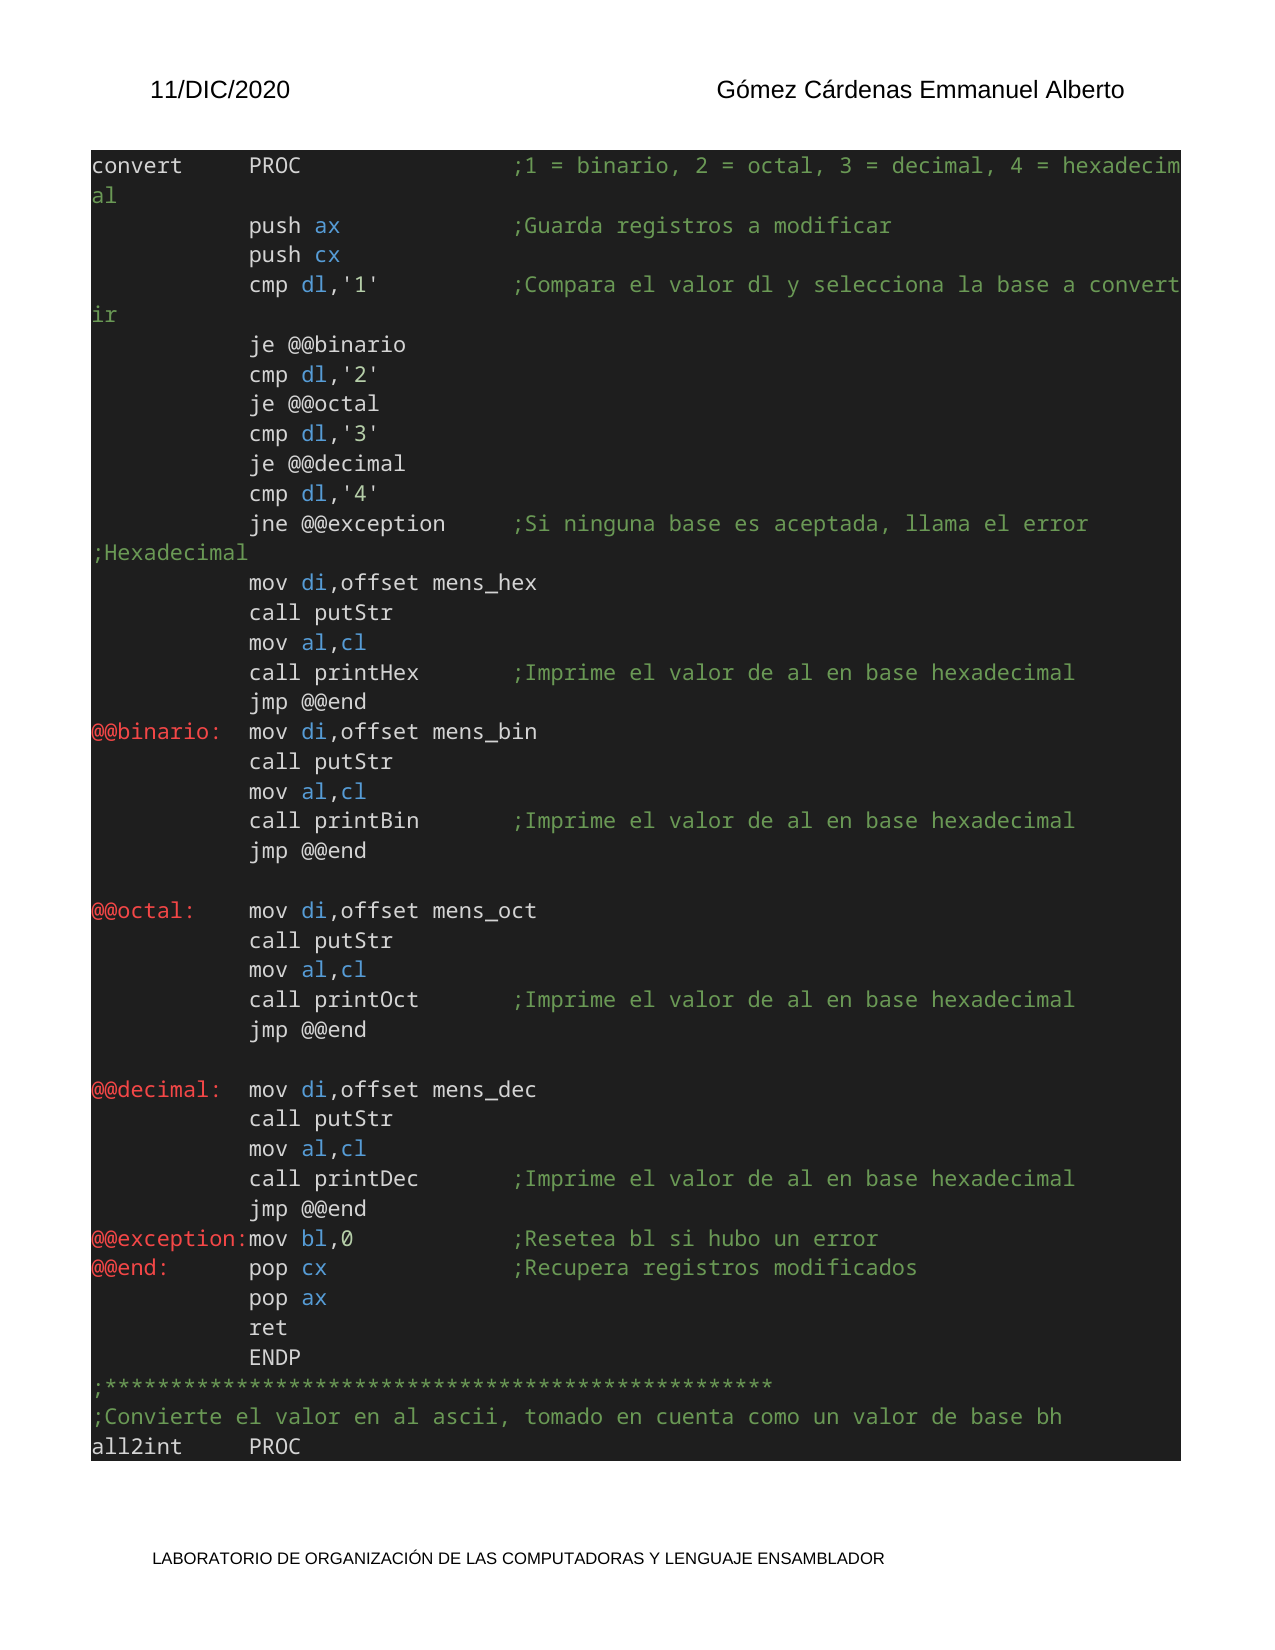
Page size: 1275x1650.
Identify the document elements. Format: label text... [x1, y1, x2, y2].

text mov di,offset mens_hex [91, 567, 1181, 597]
text @@exception:mov bl,0 ;Resetea bl si hubo un error [91, 1222, 1181, 1252]
text jmp @@end [91, 686, 1181, 716]
text call printDec ;Imprime el valor de al en base hexadecimal [91, 1163, 1181, 1193]
text @@binario: mov di,offset mens_bin [91, 716, 1181, 746]
text ENDP [91, 1342, 1181, 1371]
text jmp @@end [91, 835, 1181, 865]
text @@octal: mov di,offset mens_oct [91, 895, 1181, 924]
text jmp @@end [91, 1014, 1181, 1044]
text pop ax [91, 1282, 1181, 1312]
text @@decimal: mov di,offset mens_dec [91, 1073, 1181, 1103]
text cmp dl,'3' [91, 418, 1181, 448]
text ;*************************************************** [91, 1371, 1181, 1401]
text call putStr [91, 597, 1181, 627]
text ;Hexadecimal [91, 537, 1181, 567]
text convert PROC ;1 = binario, 2 = octal, 3 = decimal, 4 = hexadecimal [91, 150, 1181, 209]
text mov al,cl [91, 1133, 1181, 1163]
text call printBin ;Imprime el valor de al en base hexadecimal [91, 805, 1181, 835]
text cmp dl,'4' [91, 478, 1181, 507]
text je @@octal [91, 388, 1181, 418]
text jne @@exception ;Si ninguna base es aceptada, llama el error [91, 507, 1181, 537]
text call putStr [91, 746, 1181, 776]
text jmp @@end [91, 1193, 1181, 1222]
text je @@binario [91, 329, 1181, 358]
text mov al,cl [91, 776, 1181, 805]
text call putStr [91, 924, 1181, 954]
text ret [91, 1312, 1181, 1342]
text push cx [91, 239, 1181, 269]
text ;Convierte el valor en al ascii, tomado en cuenta como un valor de base bh [91, 1401, 1181, 1431]
text call printOct ;Imprime el valor de al en base hexadecimal [91, 984, 1181, 1014]
text cmp dl,'1' ;Compara el valor dl y selecciona la base a convertir [91, 269, 1181, 329]
text mov al,cl [91, 627, 1181, 656]
text all2int PROC [91, 1431, 1181, 1461]
text call putStr [91, 1103, 1181, 1133]
text je @@decimal [91, 448, 1181, 478]
text call printHex ;Imprime el valor de al en base hexadecimal [91, 656, 1181, 686]
text mov al,cl [91, 954, 1181, 984]
text @@end: pop cx ;Recupera registros modificados [91, 1252, 1181, 1282]
text push ax ;Guarda registros a modificar [91, 209, 1181, 239]
text cmp dl,'2' [91, 358, 1181, 388]
